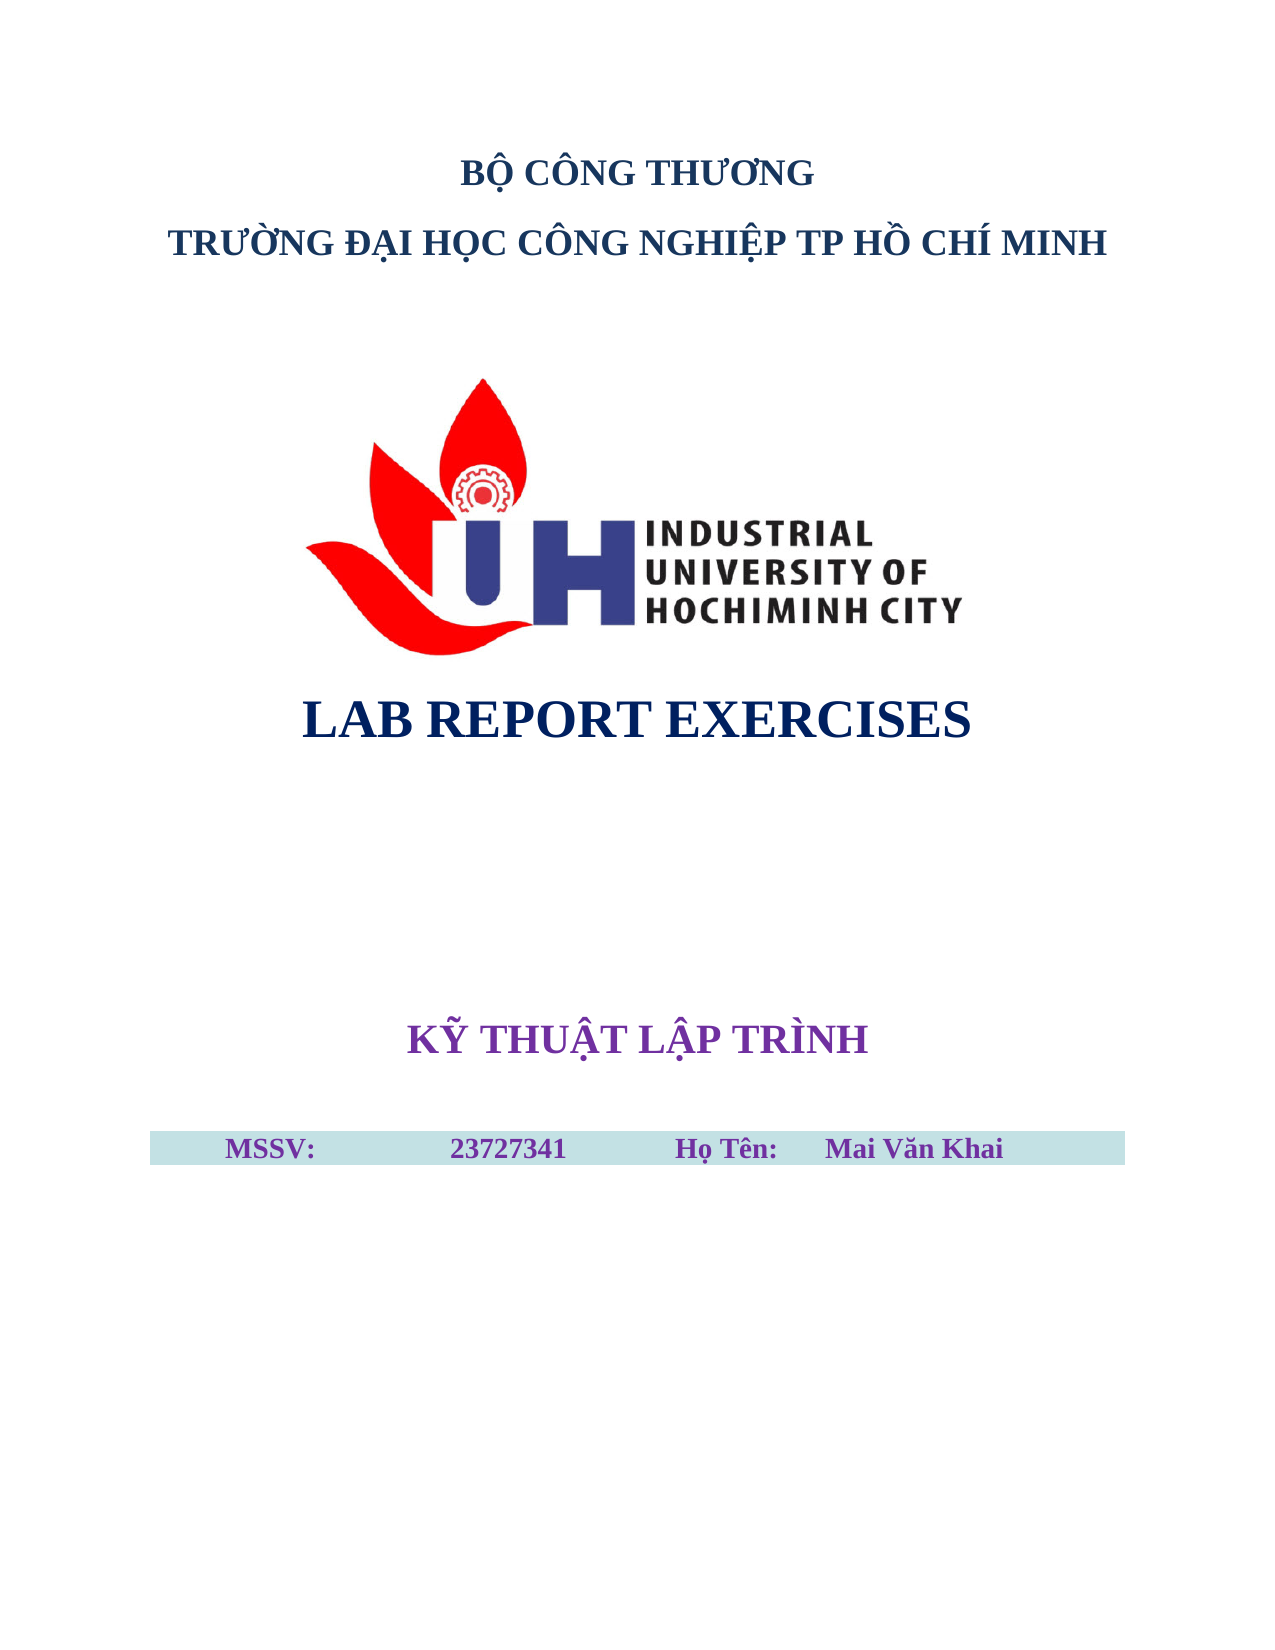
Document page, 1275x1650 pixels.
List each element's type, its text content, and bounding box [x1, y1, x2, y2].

text KỸ THUẬT LẬP TRÌNH [150, 1014, 1125, 1062]
picture [296, 364, 979, 662]
text LAB REPORT EXERCISES [150, 687, 1125, 749]
subtitle MSSV: 23727341 Họ Tên: Mai Văn Khai [150, 1131, 1125, 1165]
text BỘ CÔNG THƯƠNG [150, 150, 1125, 193]
text TRƯỜNG ĐẠI HỌC CÔNG NGHIỆP TP HỒ CHÍ MINH [150, 220, 1125, 263]
